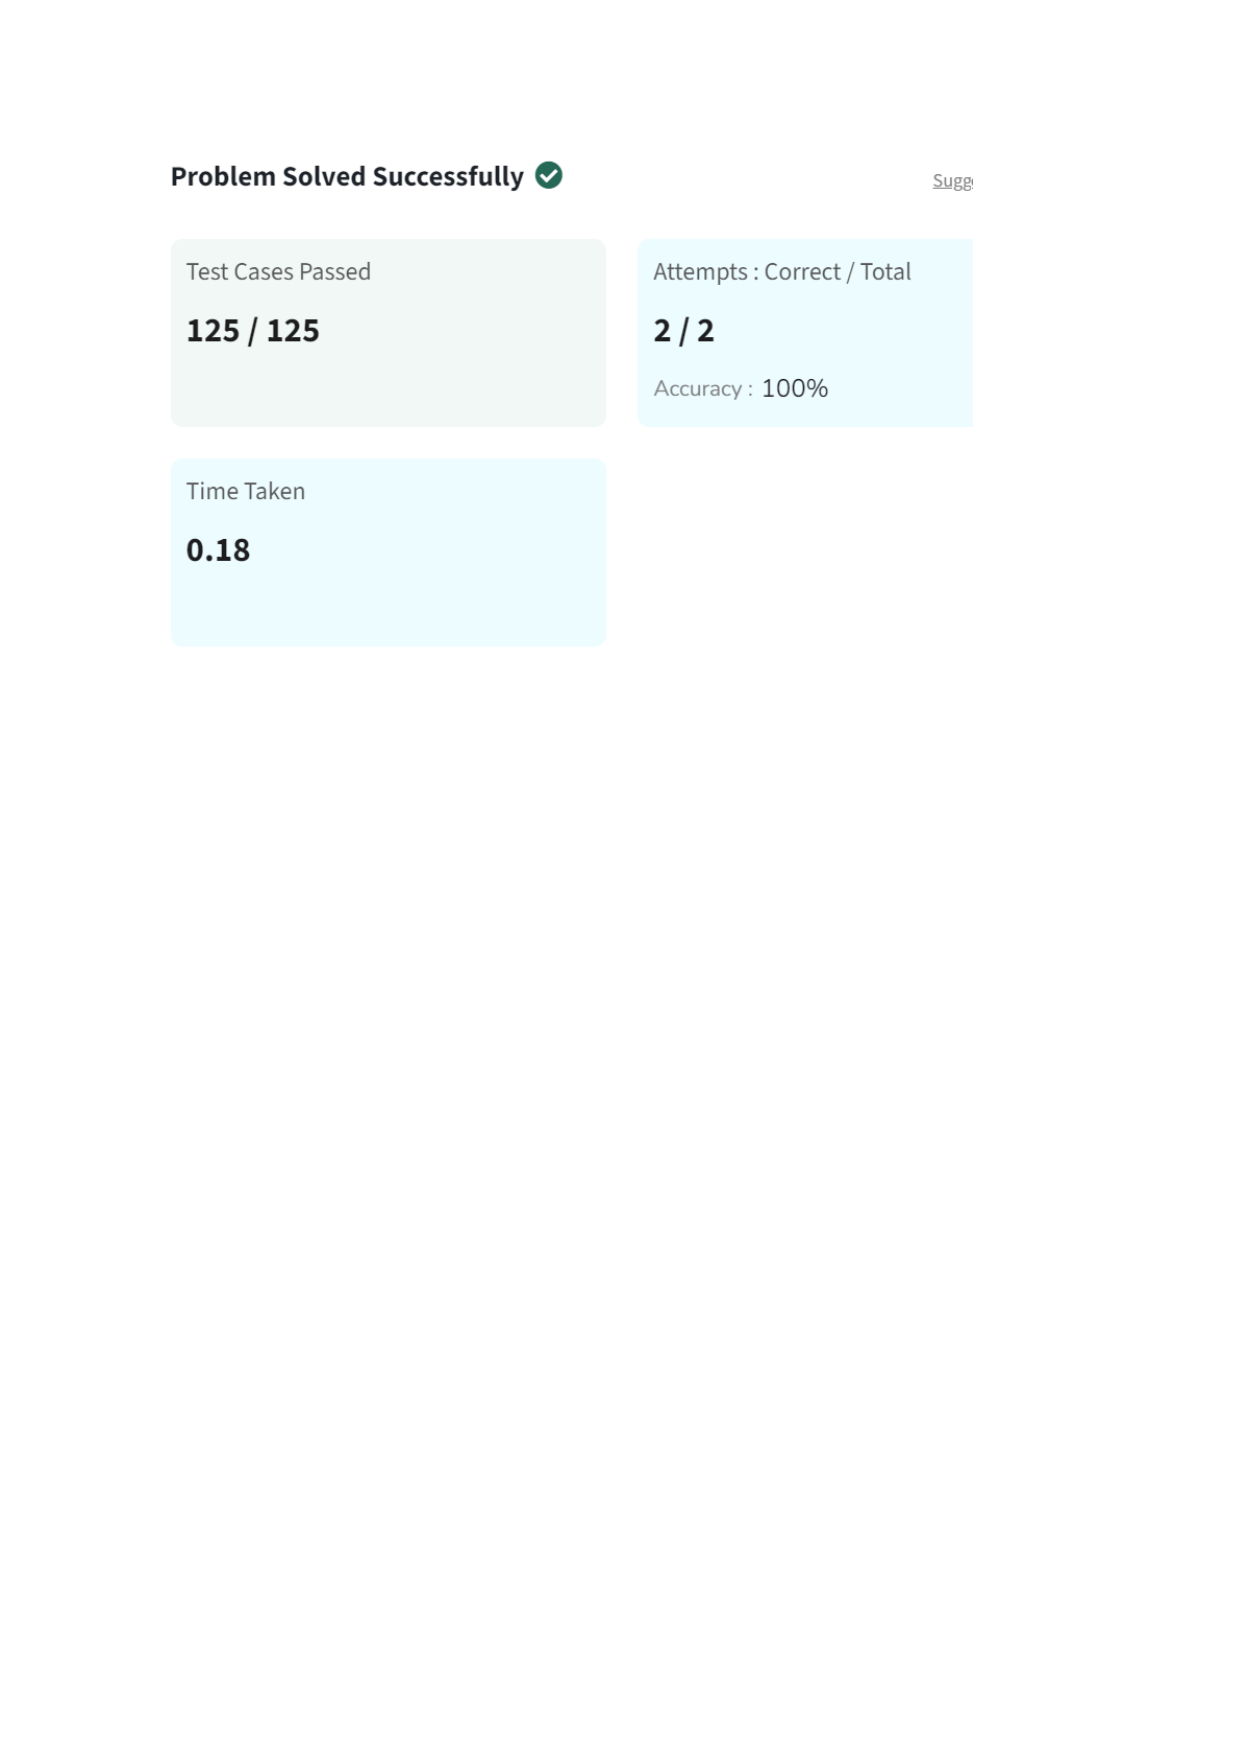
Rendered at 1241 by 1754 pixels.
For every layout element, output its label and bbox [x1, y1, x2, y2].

picture [150, 150, 973, 655]
